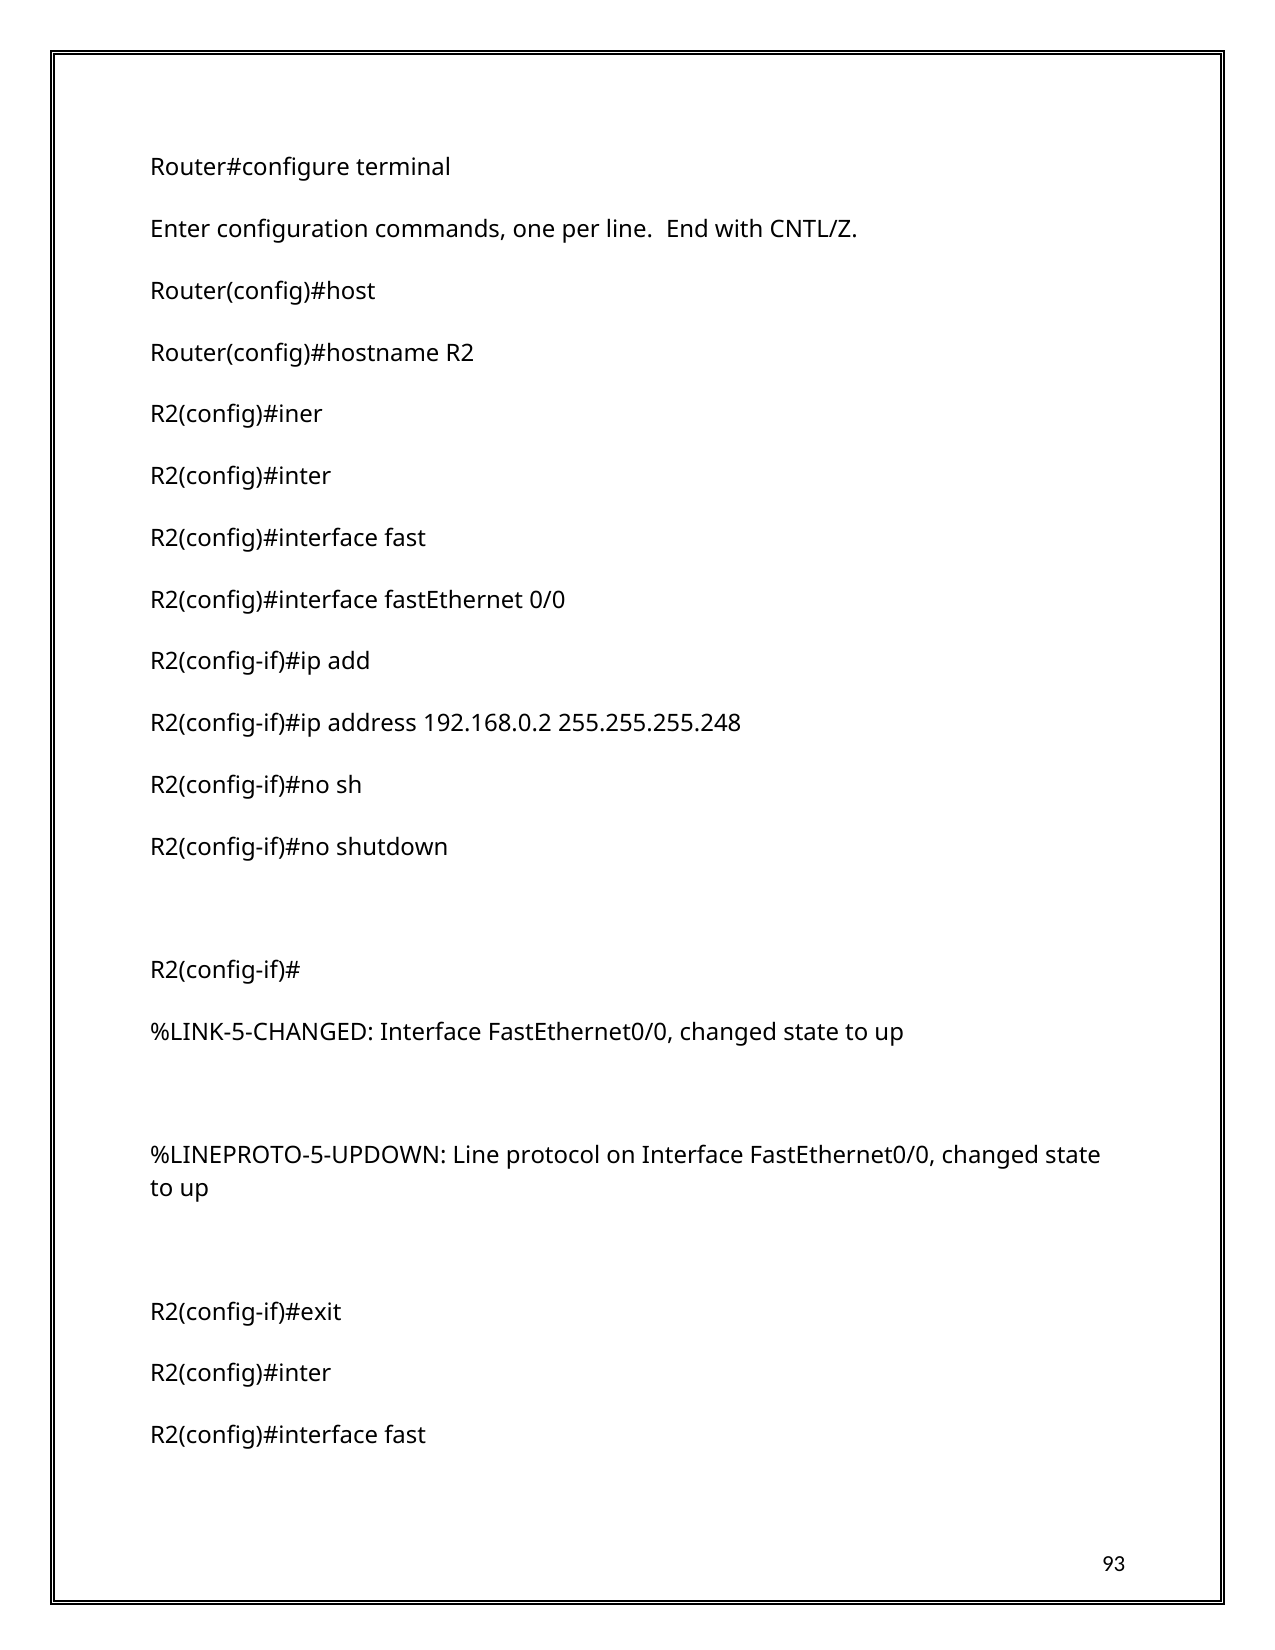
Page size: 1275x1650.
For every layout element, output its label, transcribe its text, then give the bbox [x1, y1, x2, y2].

text R2(config)#inter [150, 1356, 1125, 1389]
text R2(config)#iner [150, 397, 1125, 430]
text %LINK-5-CHANGED: Interface FastEthernet0/0, changed state to up [150, 1015, 1125, 1047]
text R2(config-if)# [150, 953, 1125, 986]
text R2(config)#interface fast [150, 521, 1125, 553]
text Router(config)#host [150, 273, 1125, 306]
text Router(config)#hostname R2 [150, 335, 1125, 368]
text R2(config-if)#no shutdown [150, 829, 1125, 862]
text R2(config)#interface fastEthernet 0/0 [150, 582, 1125, 615]
text R2(config)#interface fast [150, 1418, 1125, 1451]
text Enter configuration commands, one per line. End with CNTL/Z. [150, 212, 1125, 244]
text R2(config-if)#ip address 192.168.0.2 255.255.255.248 [150, 706, 1125, 738]
text R2(config-if)#ip add [150, 644, 1125, 677]
text %LINEPROTO-5-UPDOWN: Line protocol on Interface FastEthernet0/0, changed state to up [150, 1138, 1125, 1203]
text R2(config-if)#exit [150, 1294, 1125, 1327]
text R2(config-if)#no sh [150, 768, 1125, 800]
text Router#configure terminal [150, 150, 1125, 183]
text R2(config)#inter [150, 459, 1125, 491]
